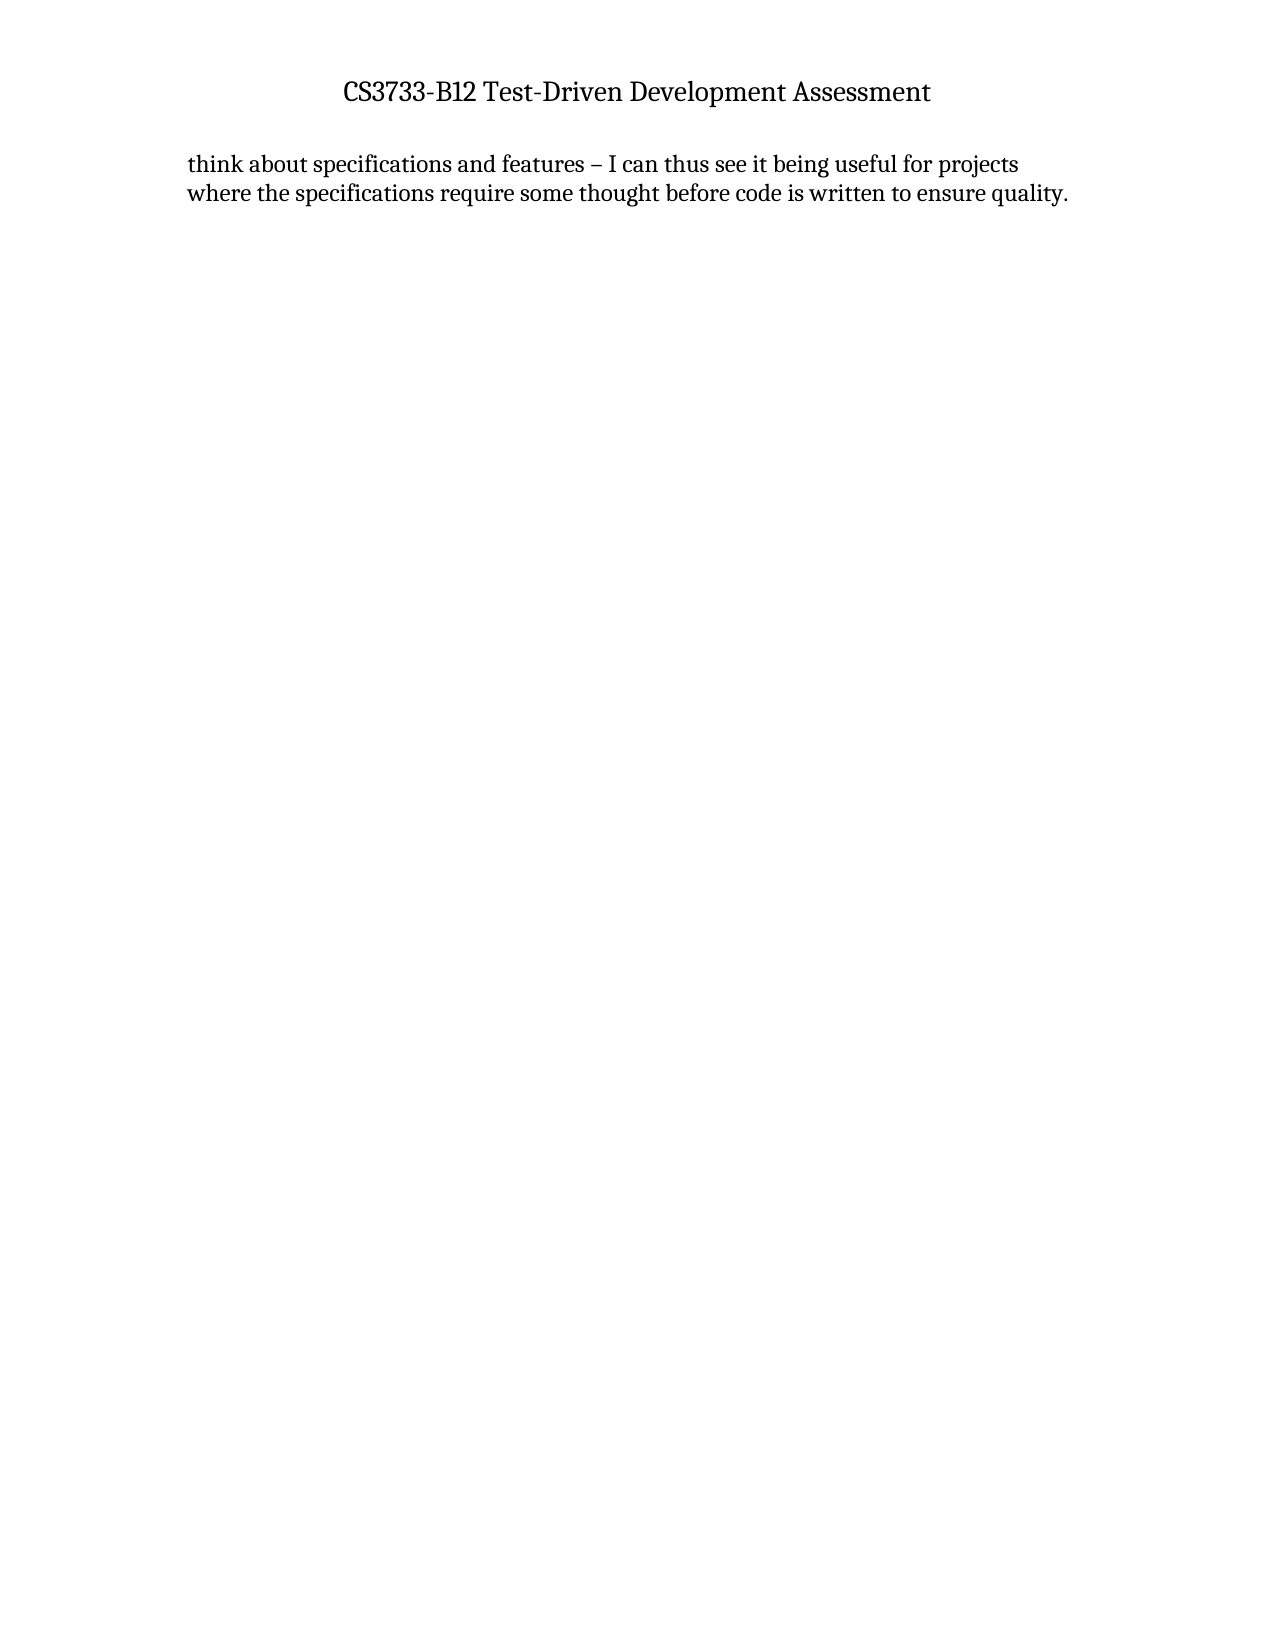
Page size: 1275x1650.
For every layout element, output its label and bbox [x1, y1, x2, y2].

text [187, 150, 1087, 207]
